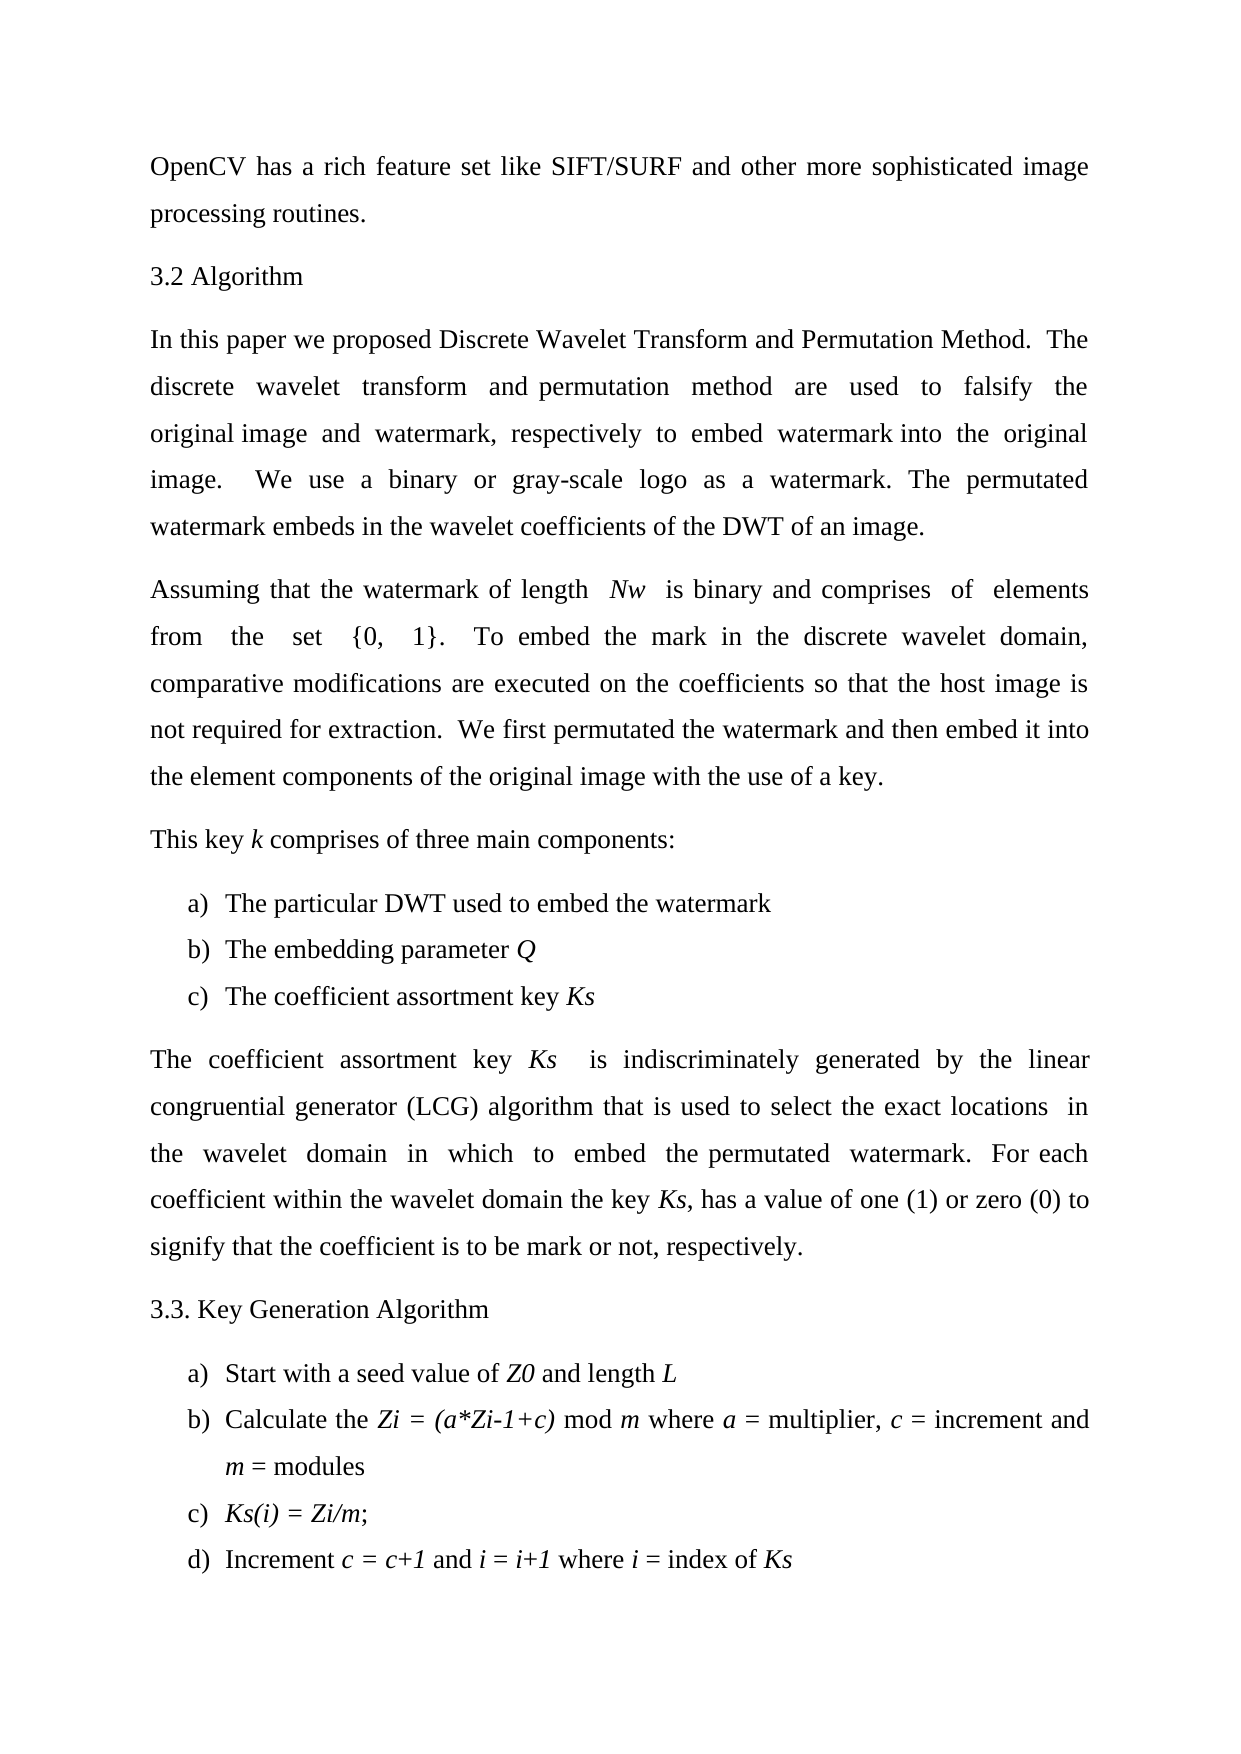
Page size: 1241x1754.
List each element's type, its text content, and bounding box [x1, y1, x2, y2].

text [150, 150, 1090, 228]
text 3.3. Key Generation Algorithm [150, 1293, 1090, 1324]
list Ks(i) = Zi/m; [187, 1497, 1090, 1528]
list The particular DWT used to embed the watermark [187, 887, 1090, 918]
list The embedding parameter Q [187, 933, 1090, 964]
text 3.2 Algorithm [150, 260, 1090, 291]
list The coefficient assortment key Ks [187, 980, 1090, 1011]
list Calculate the Zi = (a*Zi-1+c) mod m where a = multiplier, c = increment and m = modules [187, 1403, 1090, 1481]
text Assuming that the watermark of length Nw is binary and comprises of elements from the set {0, 1}. To embed the mark in the discrete wavelet domain, comparative modifications are executed on the coefficients so that the host image is not required for extraction. We first permutated the watermark and then embed it into the element components of the original image with the use of a key. [150, 573, 1090, 791]
text In this paper we proposed Discrete Wavelet Transform and Permutation Method. The discrete wavelet transform and permutation method are used to falsify the original image and watermark, respectively to embed watermark into the original image. We use a binary or gray-scale logo as a watermark. The permutated watermark embeds in the wavelet coefficients of the DWT of an image. [150, 323, 1090, 541]
list Increment c = c+1 and i = i+1 where i = index of Ks [187, 1543, 1090, 1574]
text This key k comprises of three main components: [150, 823, 1090, 854]
list Start with a seed value of Z0 and length L [187, 1357, 1090, 1388]
text The coefficient assortment key Ks is indiscriminately generated by the linear congruential generator (LCG) algorithm that is used to select the exact locations in the wavelet domain in which to embed the permutated watermark. For each coefficient within the wavelet domain the key Ks, has a value of one (1) or zero (0) to signify that the coefficient is to be mark or not, respectively. [150, 1043, 1090, 1261]
